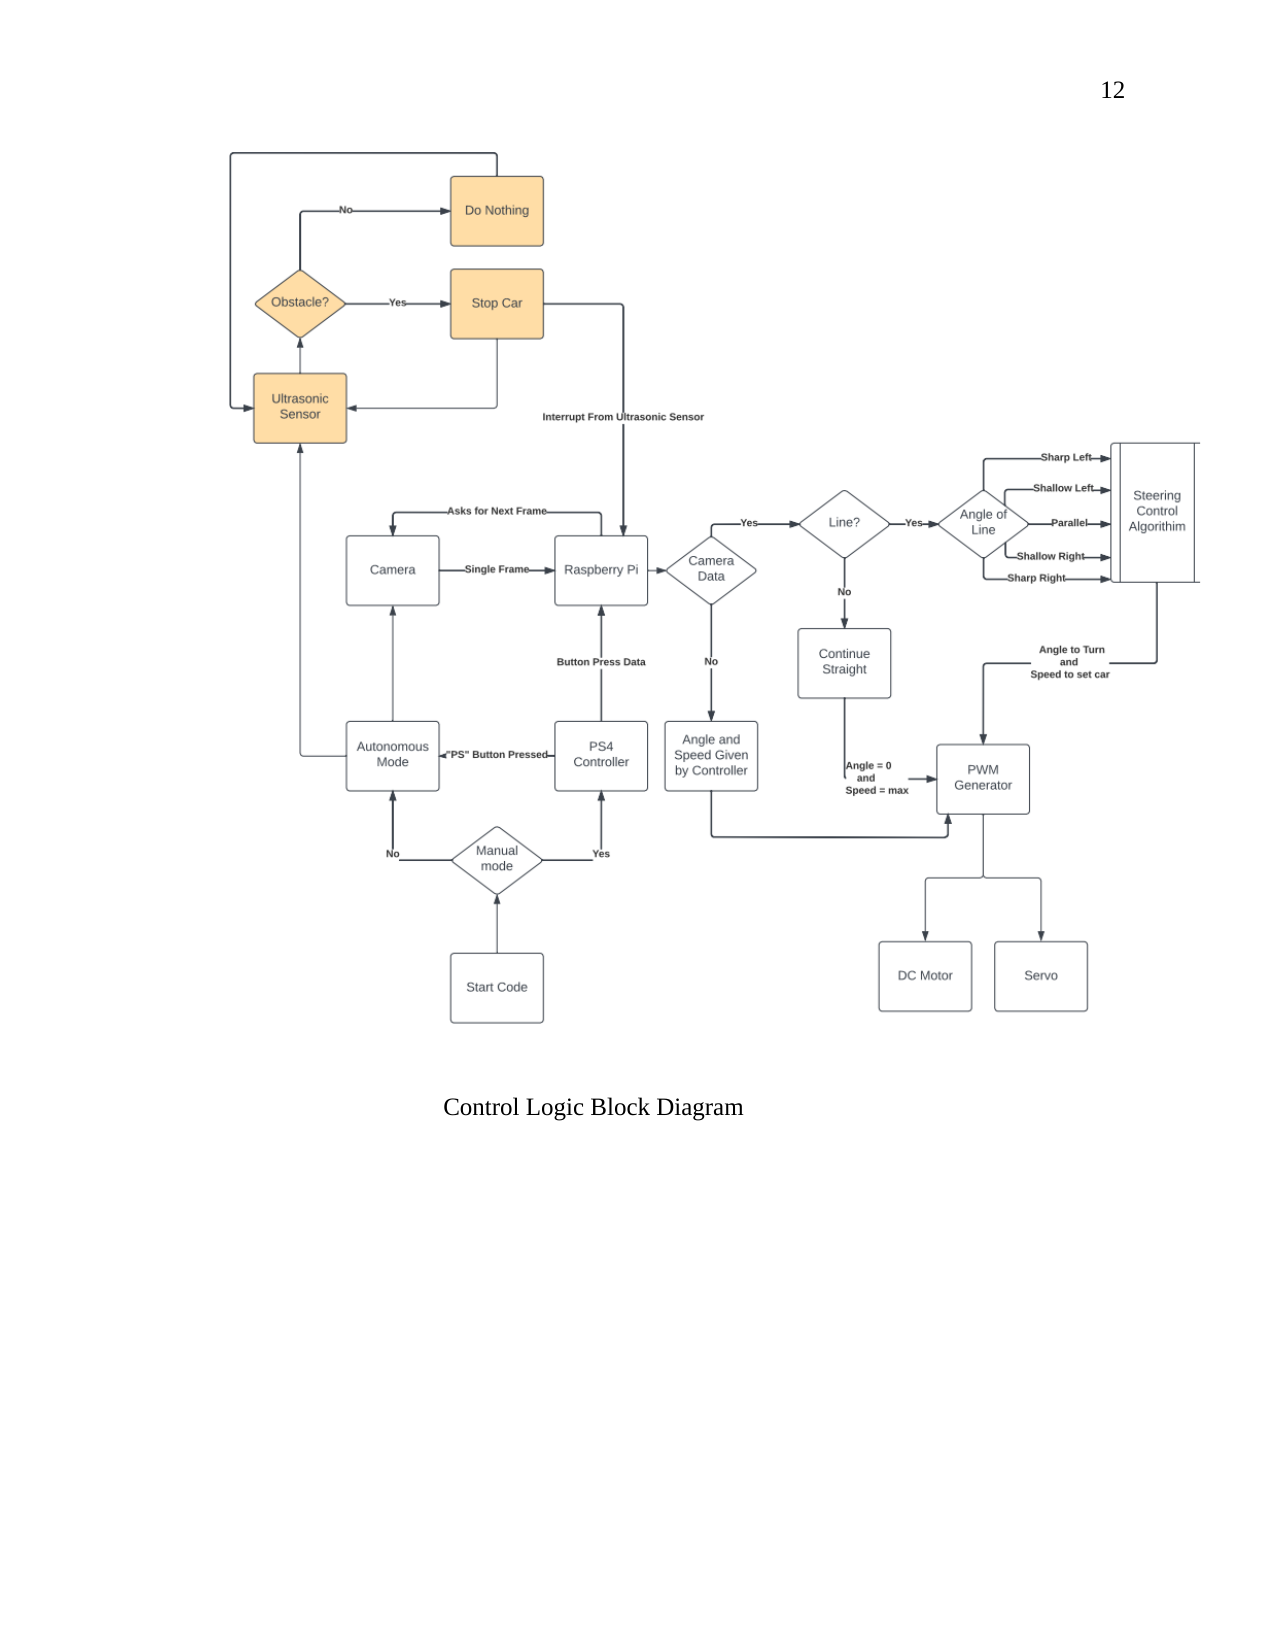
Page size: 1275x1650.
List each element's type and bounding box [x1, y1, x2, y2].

picture [225, 150, 1200, 1030]
